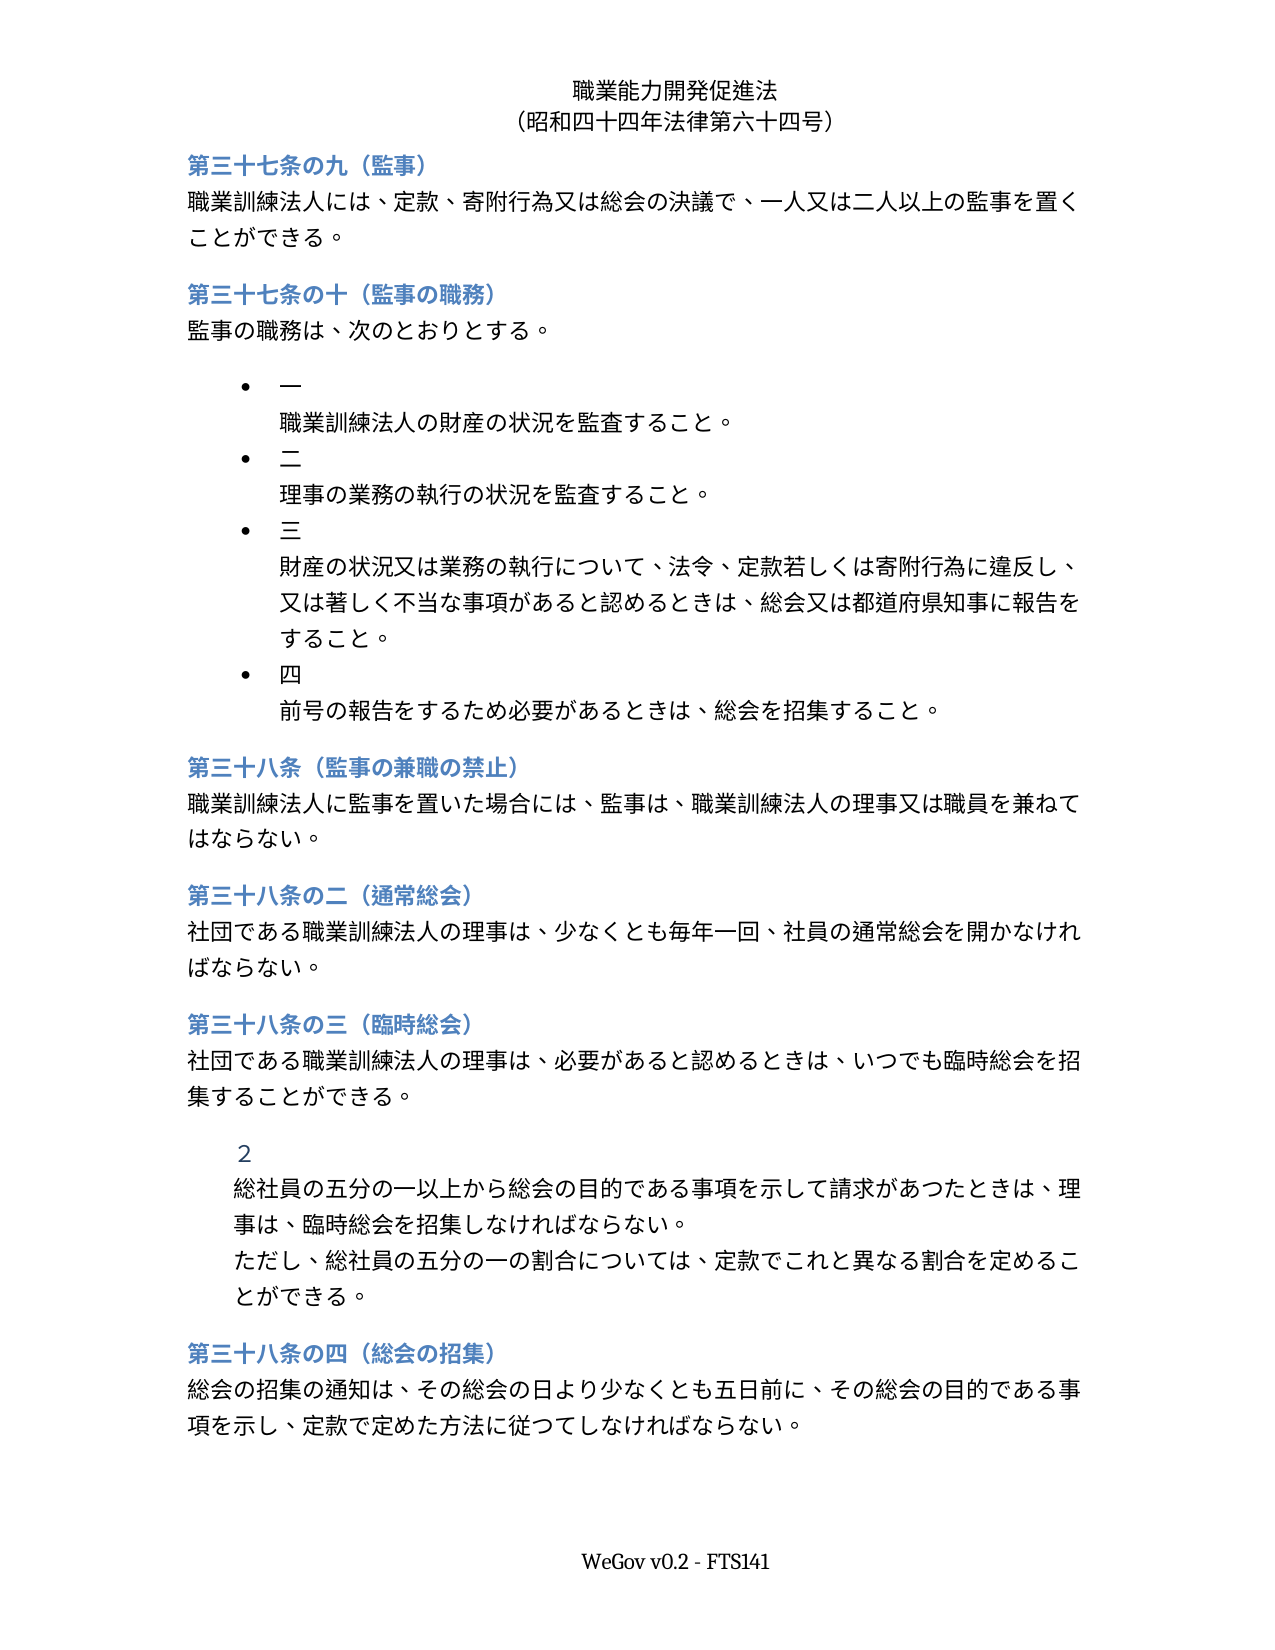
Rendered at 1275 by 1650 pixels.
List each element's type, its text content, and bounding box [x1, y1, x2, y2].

list 一 職業訓練法人の財産の状況を監査すること。 [242, 371, 1087, 438]
subtitle 第三十七条の九（監事） [187, 150, 1087, 181]
subtitle 第三十八条（監事の兼職の禁止） [187, 752, 1087, 783]
subtitle 第三十八条の四（総会の招集） [187, 1338, 1087, 1369]
text 職業訓練法人に監事を置いた場合には、監事は、職業訓練法人の理事又は職員を兼ねてはならない。 [187, 787, 1087, 855]
text 総社員の五分の一以上から総会の目的である事項を示して請求があつたときは、理事は、臨時総会を招集しなければならない。 ただし、総社員の五分の一の割合については、定款でこれと異なる割合を定めることができる。 [233, 1173, 1087, 1312]
subtitle 第三十八条の二（通常総会） [187, 880, 1087, 911]
text 社団である職業訓練法人の理事は、必要があると認めるときは、いつでも臨時総会を招集することができる。 [187, 1045, 1087, 1112]
text 社団である職業訓練法人の理事は、少なくとも毎年一回、社員の通常総会を開かなければならない。 [187, 916, 1087, 983]
subtitle ２ [233, 1137, 1087, 1169]
list 四 前号の報告をするため必要があるときは、総会を招集すること。 [242, 659, 1087, 726]
text 総会の招集の通知は、その総会の日より少なくとも五日前に、その総会の目的である事項を示し、定款で定めた方法に従つてしなければならない。 [187, 1374, 1087, 1441]
subtitle 第三十七条の十（監事の職務） [187, 279, 1087, 310]
subtitle 第三十八条の三（臨時総会） [187, 1009, 1087, 1040]
list 二 理事の業務の執行の状況を監査すること。 [242, 443, 1087, 510]
text 監事の職務は、次のとおりとする。 [187, 314, 1087, 346]
text 職業訓練法人には、定款、寄附行為又は総会の決議で、一人又は二人以上の監事を置くことができる。 [187, 186, 1087, 253]
list 三 財産の状況又は業務の執行について、法令、定款若しくは寄附行為に違反し、又は著しく不当な事項があると認めるときは、総会又は都道府県知事に報告をすること。 [242, 515, 1087, 654]
